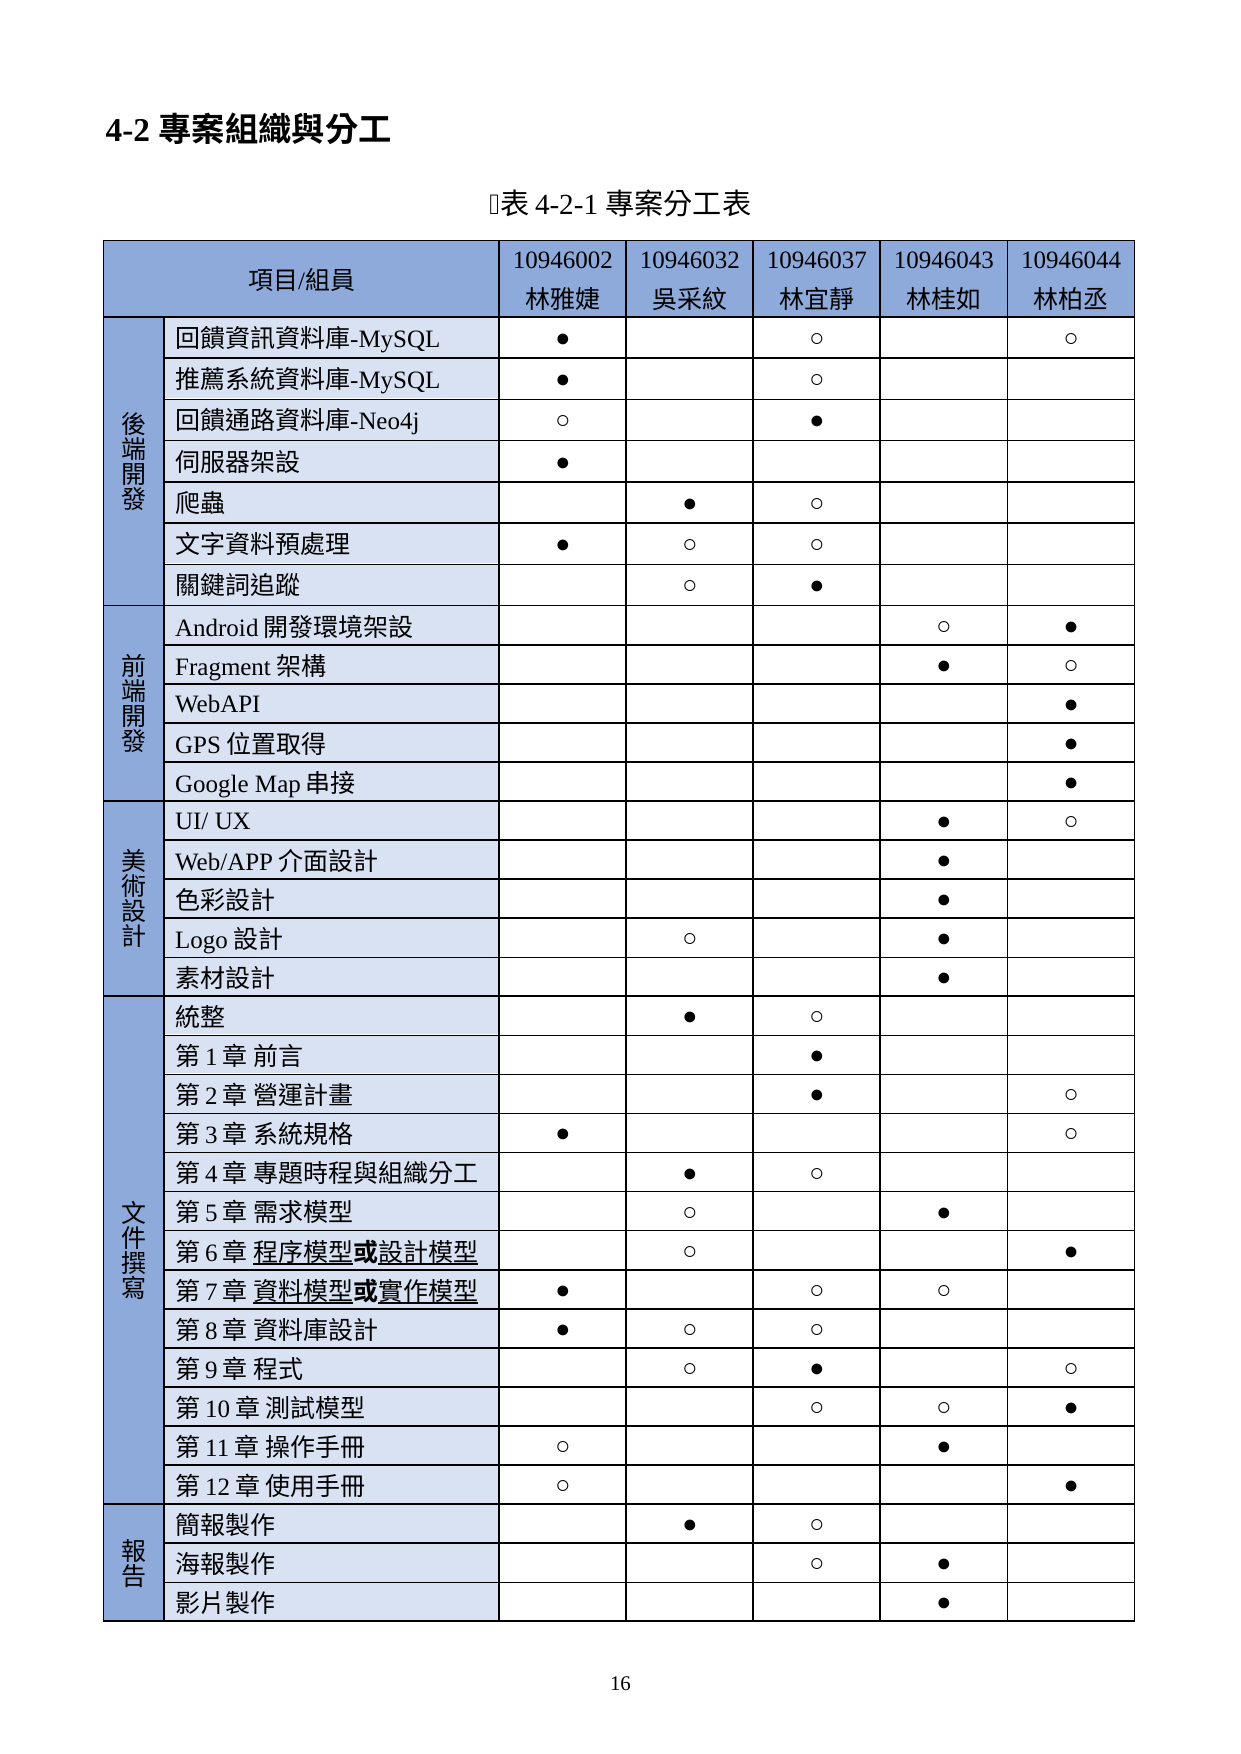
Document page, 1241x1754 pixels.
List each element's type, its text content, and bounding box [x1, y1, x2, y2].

table_cell [1008, 1271, 1134, 1308]
table_cell [1008, 524, 1134, 563]
table_cell [627, 1466, 752, 1503]
table_cell 第12章 使用手冊 [165, 1466, 498, 1503]
table_cell [627, 359, 752, 398]
table_cell ● [500, 1310, 625, 1347]
table_cell ● [754, 400, 879, 440]
table_cell [1008, 1192, 1134, 1230]
table_cell 推薦系統資料庫-MySQL [165, 359, 498, 398]
table_cell [754, 1114, 879, 1152]
table_cell [881, 685, 1007, 722]
table_cell ● [754, 565, 879, 605]
text 4-2 專案組織與分工 [89, 89, 1152, 164]
table_cell ● [1008, 685, 1134, 722]
table_cell GPS位置取得 [165, 724, 498, 761]
table_cell [627, 802, 752, 839]
table_cell [881, 763, 1007, 800]
table_cell [500, 1583, 625, 1620]
table_cell [500, 565, 625, 605]
table_cell [1008, 359, 1134, 398]
table_cell [1008, 441, 1134, 481]
table_cell [627, 1544, 752, 1581]
table_cell [500, 1544, 625, 1581]
table_cell [1008, 1036, 1134, 1073]
table_cell 回饋通路資料庫-Neo4j [165, 400, 498, 440]
table_cell 文件撰寫 [104, 997, 163, 1503]
table_cell 伺服器架設 [165, 441, 498, 481]
table_header 10946037林宜靜 [754, 241, 879, 316]
table_cell 第1章 前言 [165, 1036, 498, 1073]
table_cell [881, 1349, 1007, 1386]
table_cell ● [627, 1505, 752, 1542]
table_cell [754, 919, 879, 956]
table_cell [1008, 958, 1134, 995]
table_cell [500, 1075, 625, 1113]
table_cell [500, 841, 625, 878]
table_cell [754, 1192, 879, 1230]
table_cell ● [500, 359, 625, 398]
table_cell 素材設計 [165, 958, 498, 995]
table_cell ○ [1008, 646, 1134, 683]
table_cell [1008, 1153, 1134, 1191]
table_cell ● [1008, 1466, 1134, 1503]
table_cell [754, 1231, 879, 1269]
table_cell 第10章 測試模型 [165, 1388, 498, 1425]
table_cell [627, 724, 752, 761]
table_cell [881, 1153, 1007, 1191]
table_cell 第8章 資料庫設計 [165, 1310, 498, 1347]
table_cell 統整 [165, 997, 498, 1034]
table_cell ● [1008, 763, 1134, 800]
table_cell [1008, 841, 1134, 878]
table_cell [754, 441, 879, 481]
table_cell WebAPI [165, 685, 498, 722]
table_cell [881, 1466, 1007, 1503]
table_cell ● [500, 318, 625, 357]
table_cell [500, 958, 625, 995]
table_cell Logo設計 [165, 919, 498, 956]
table_cell [500, 802, 625, 839]
table_cell ○ [1008, 1349, 1134, 1386]
table_cell [500, 1349, 625, 1386]
table_cell [500, 763, 625, 800]
table_cell [754, 1466, 879, 1503]
table_cell [754, 646, 879, 683]
table_cell [627, 880, 752, 917]
table_cell [627, 1114, 752, 1152]
table_cell [881, 441, 1007, 481]
table_cell [881, 400, 1007, 440]
table_cell 關鍵詞追蹤 [165, 565, 498, 605]
table_cell [1008, 400, 1134, 440]
table_cell [500, 997, 625, 1034]
table_cell ● [1008, 1231, 1134, 1269]
table_cell [754, 841, 879, 878]
table_cell ○ [500, 400, 625, 440]
table_cell 簡報製作 [165, 1505, 498, 1542]
table_cell ● [881, 1427, 1007, 1464]
table_cell [500, 1153, 625, 1191]
table_cell ● [500, 1114, 625, 1152]
table_cell ● [627, 997, 752, 1034]
table_cell [500, 606, 625, 644]
table_cell [754, 958, 879, 995]
table_header 10946002林雅婕 [500, 241, 625, 316]
table_cell [627, 318, 752, 357]
table_cell ○ [627, 1349, 752, 1386]
table_cell [500, 724, 625, 761]
table_cell [754, 880, 879, 917]
table_header 10946043林桂如 [881, 241, 1007, 316]
table_cell [1008, 1427, 1134, 1464]
table_header 項目/組員 [104, 241, 498, 316]
table_cell [881, 997, 1007, 1034]
table_cell ● [881, 646, 1007, 683]
table_cell [627, 1388, 752, 1425]
table_cell UI/ UX [165, 802, 498, 839]
table_cell [500, 1036, 625, 1073]
table_cell ○ [627, 1231, 752, 1269]
table_cell ● [627, 483, 752, 522]
table_cell [627, 441, 752, 481]
table_cell ● [754, 1075, 879, 1113]
table_cell Google Map串接 [165, 763, 498, 800]
table_cell ○ [500, 1466, 625, 1503]
table_cell ● [500, 441, 625, 481]
table_cell [881, 565, 1007, 605]
table_cell [627, 1427, 752, 1464]
table_cell ● [1008, 606, 1134, 644]
table_cell ○ [754, 1310, 879, 1347]
table_cell [500, 919, 625, 956]
table_cell ○ [627, 1310, 752, 1347]
table_cell [1008, 1505, 1134, 1542]
table_cell [627, 400, 752, 440]
table_cell [627, 685, 752, 722]
table_cell ● [881, 841, 1007, 878]
table_cell ● [881, 1583, 1007, 1620]
table_cell ○ [881, 606, 1007, 644]
table_cell [500, 880, 625, 917]
table_cell [881, 359, 1007, 398]
table_cell [1008, 483, 1134, 522]
table_cell ○ [1008, 1075, 1134, 1113]
table_cell [627, 1075, 752, 1113]
table_cell [500, 1388, 625, 1425]
table_cell ○ [754, 1544, 879, 1581]
table_cell 第2章 營運計畫 [165, 1075, 498, 1113]
table_cell Fragment架構 [165, 646, 498, 683]
table_cell [1008, 1544, 1134, 1581]
table_cell [881, 1505, 1007, 1542]
table_cell 色彩設計 [165, 880, 498, 917]
table_cell ○ [627, 1192, 752, 1230]
table_cell 第7章 資料模型或實作模型 [165, 1271, 498, 1308]
table_cell [627, 1271, 752, 1308]
table_cell [627, 1036, 752, 1073]
table_header 10946032吳采紋 [627, 241, 752, 316]
table_cell ○ [754, 1271, 879, 1308]
table_cell ● [627, 1153, 752, 1191]
table_cell 第3章 系統規格 [165, 1114, 498, 1152]
table_cell ○ [500, 1427, 625, 1464]
table_cell ○ [754, 359, 879, 398]
table_cell ● [881, 802, 1007, 839]
table_cell ○ [1008, 318, 1134, 357]
table_cell [881, 1114, 1007, 1152]
table_cell ○ [881, 1271, 1007, 1308]
table_cell ○ [1008, 802, 1134, 839]
table_cell 第5章 需求模型 [165, 1192, 498, 1230]
table_cell [881, 1075, 1007, 1113]
table_cell ● [500, 1271, 625, 1308]
table_cell [1008, 880, 1134, 917]
table_cell [881, 524, 1007, 563]
table_cell [627, 1583, 752, 1620]
table_cell [754, 1427, 879, 1464]
table_cell ● [1008, 1388, 1134, 1425]
table_cell ○ [627, 524, 752, 563]
table_cell Android開發環境架設 [165, 606, 498, 644]
table_cell [627, 841, 752, 878]
table_cell [881, 1036, 1007, 1073]
table_cell ● [881, 1544, 1007, 1581]
table_cell 文字資料預處理 [165, 524, 498, 563]
table_cell [1008, 919, 1134, 956]
table_cell ● [881, 1192, 1007, 1230]
table_cell [500, 1505, 625, 1542]
table_cell [754, 802, 879, 839]
table_cell ○ [1008, 1114, 1134, 1152]
table_cell [754, 606, 879, 644]
table_cell ○ [627, 565, 752, 605]
table_cell [754, 724, 879, 761]
table_cell 影片製作 [165, 1583, 498, 1620]
table_cell 美術設計 [104, 802, 163, 995]
table_cell [1008, 997, 1134, 1034]
table_cell 回饋資訊資料庫-MySQL [165, 318, 498, 357]
table_cell ○ [754, 524, 879, 563]
table_cell [881, 724, 1007, 761]
table_cell [627, 646, 752, 683]
table_cell 第4章 專題時程與組織分工 [165, 1153, 498, 1191]
table_cell [881, 483, 1007, 522]
table_cell ● [754, 1349, 879, 1386]
table_cell 前端開發 [104, 606, 163, 800]
table_cell ● [1008, 724, 1134, 761]
table_cell [881, 1231, 1007, 1269]
table_cell [500, 685, 625, 722]
table_cell 後端開發 [104, 318, 163, 605]
table_cell [754, 685, 879, 722]
table_cell [627, 606, 752, 644]
table_cell ○ [754, 318, 879, 357]
table_cell [500, 646, 625, 683]
table_cell [754, 763, 879, 800]
table_cell 第9章 程式 [165, 1349, 498, 1386]
table_cell ○ [754, 997, 879, 1034]
table_cell 報告 [104, 1505, 163, 1620]
table_cell ○ [881, 1388, 1007, 1425]
table_cell 爬蟲 [165, 483, 498, 522]
table_cell [1008, 1583, 1134, 1620]
table_cell ● [500, 524, 625, 563]
table_cell ● [754, 1036, 879, 1073]
table_cell [1008, 565, 1134, 605]
table_header 10946044林柏丞 [1008, 241, 1134, 316]
table_cell [627, 763, 752, 800]
table_cell ○ [754, 483, 879, 522]
table_cell ● [881, 958, 1007, 995]
table_cell [500, 1192, 625, 1230]
table_cell 海報製作 [165, 1544, 498, 1581]
table_cell [881, 1310, 1007, 1347]
table_cell Web/APP介面設計 [165, 841, 498, 878]
table_cell [627, 958, 752, 995]
table_cell ○ [754, 1388, 879, 1425]
text 表4-2-1 專案分工表 [89, 164, 1152, 239]
table_cell [500, 483, 625, 522]
table_cell ○ [754, 1505, 879, 1542]
table_cell [500, 1231, 625, 1269]
table_cell [1008, 1310, 1134, 1347]
table_cell ● [881, 919, 1007, 956]
table_cell ○ [627, 919, 752, 956]
table_cell 第11章 操作手冊 [165, 1427, 498, 1464]
table_cell ● [881, 880, 1007, 917]
table_cell [754, 1583, 879, 1620]
table_cell ○ [754, 1153, 879, 1191]
table_cell [881, 318, 1007, 357]
table_cell 第6章 程序模型或設計模型 [165, 1231, 498, 1269]
